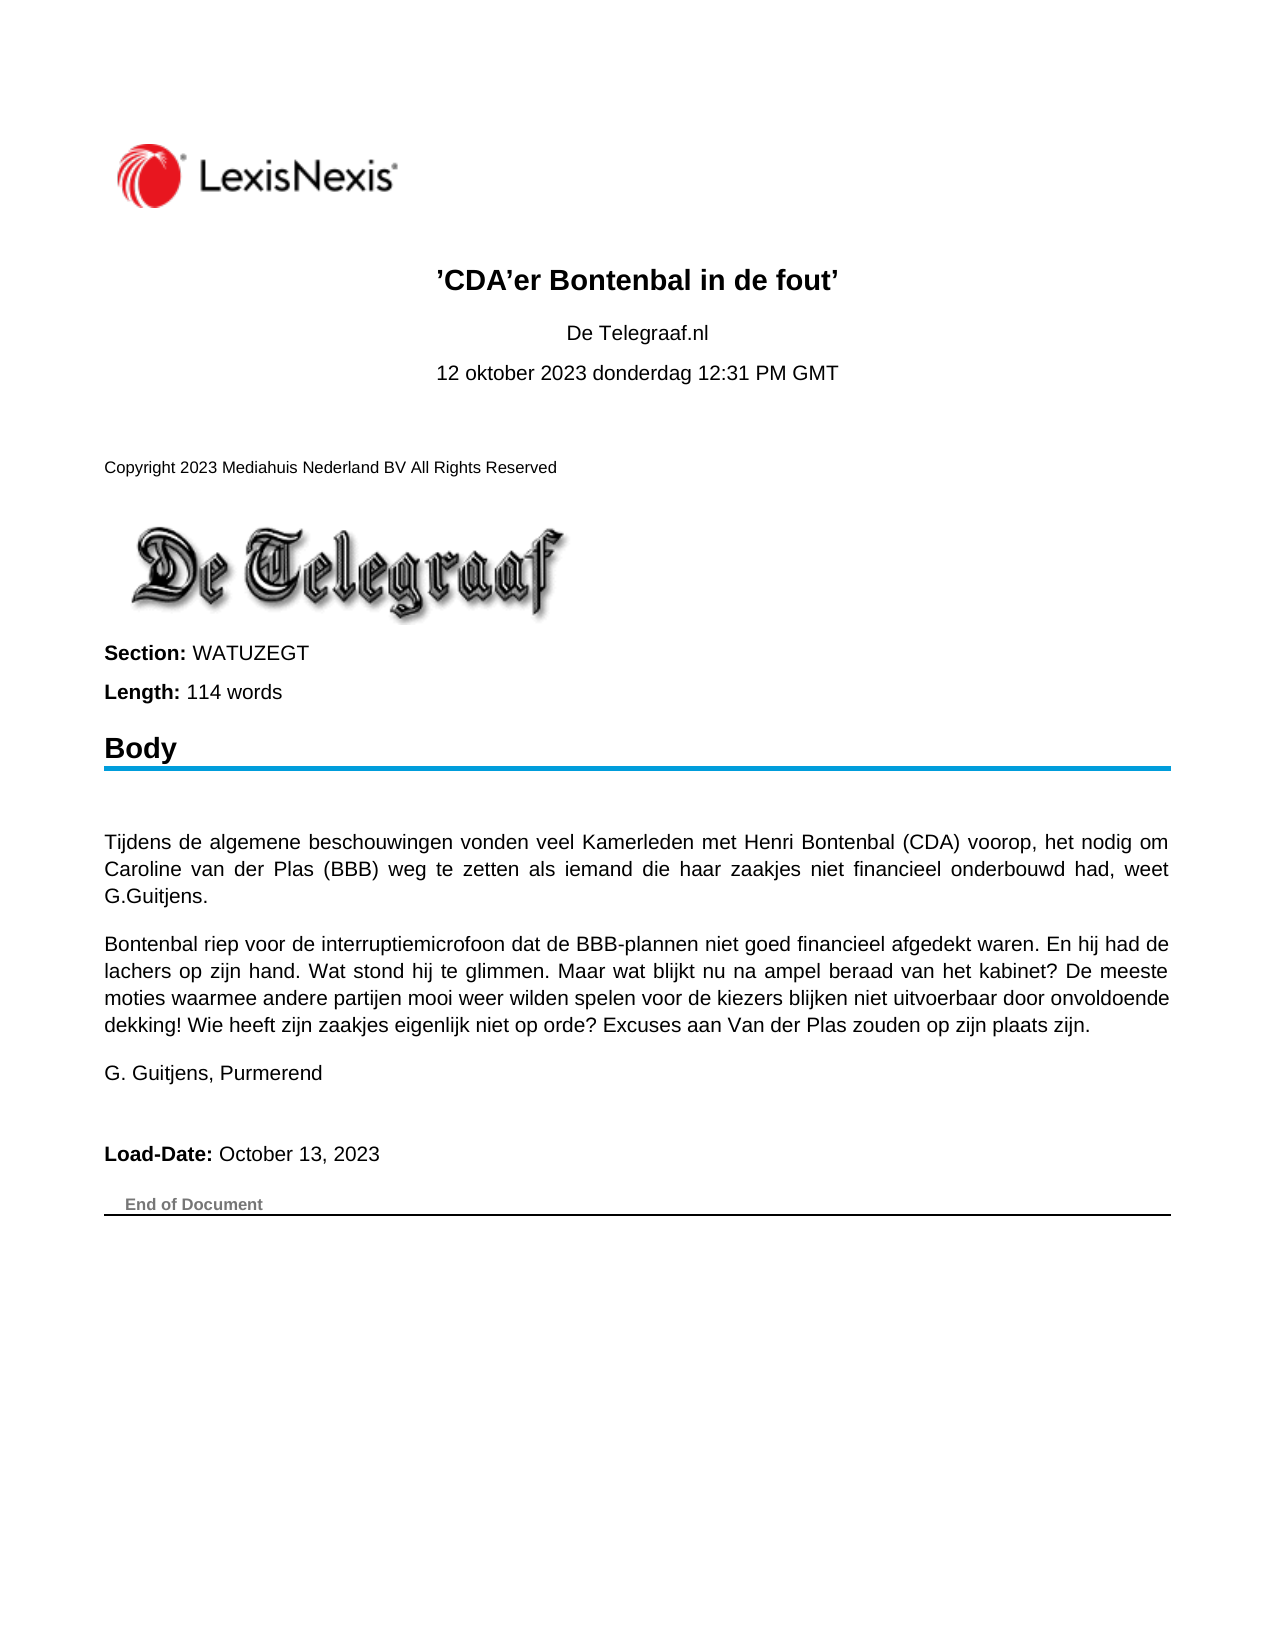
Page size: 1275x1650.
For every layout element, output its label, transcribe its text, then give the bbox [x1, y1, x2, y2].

subtitle ’CDA’er Bontenbal in de fout’ [104, 261, 1171, 297]
text De Telegraaf.nl [104, 318, 1171, 345]
text Length: 114 words [104, 677, 1171, 704]
text Copyright 2023 Mediahuis Nederland BV All Rights Reserved [104, 426, 1171, 477]
text End of Document [125, 1194, 1171, 1214]
text Body [104, 729, 1171, 764]
text G. Guitjens, Purmerend [104, 1058, 1171, 1085]
text Tijdens de algemene beschouwingen vonden veel Kamerleden met Henri Bontenbal (CDA) voorop, het nodig om Caroline van der Plas (BBB) weg te zetten als iemand die haar zaakjes niet financieel onderbouwd had, weet G.Guitjens. [104, 827, 1171, 908]
text Load-Date: October 13, 2023 [104, 1110, 1171, 1166]
picture [104, 144, 412, 208]
text Bontenbal riep voor de interruptiemicrofoon dat de BBB-plannen niet goed financieel afgedekt waren. En hij had de lachers op zijn hand. Wat stond hij te glimmen. Maar wat blijkt nu na ampel beraad van het kabinet? De meeste moties waarmee andere partijen mooi weer wilden spelen voor de kiezers blijken niet uitvoerbaar door onvoldoende dekking! Wie heeft zijn zaakjes eigenlijk niet op orde? Excuses aan Van der Plas zouden op zijn plaats zijn. [104, 929, 1171, 1037]
text Section: WATUZEGT [104, 637, 1171, 664]
text 12 oktober 2023 donderdag 12:31 PM GMT [104, 357, 1171, 384]
